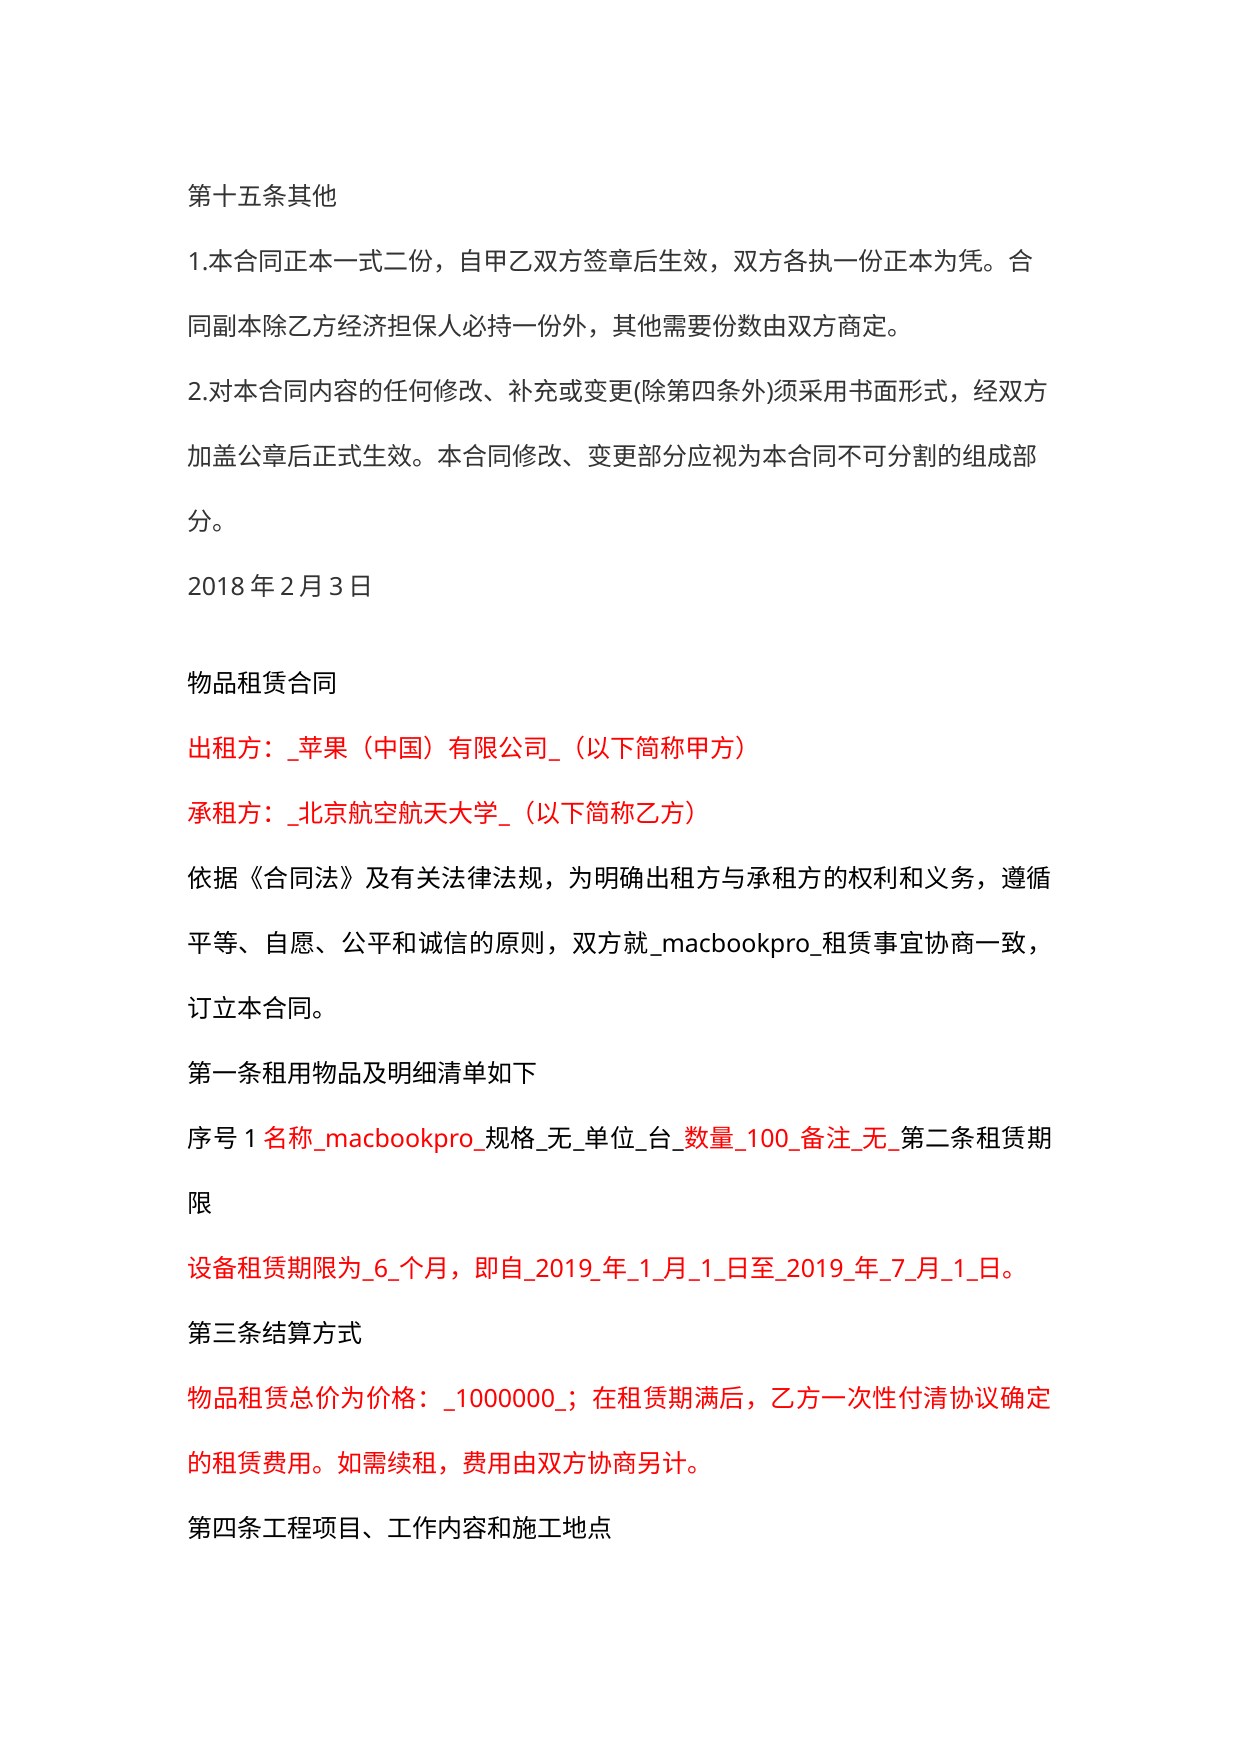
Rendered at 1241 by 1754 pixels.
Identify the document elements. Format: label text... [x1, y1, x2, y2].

text 第三条结算方式 [187, 1299, 1053, 1364]
text 出租方：_苹果（中国）有限公司_（以下简称甲方） [187, 714, 1053, 779]
text 第四条工程项目、工作内容和施工地点 [187, 1494, 1053, 1559]
text 物品租赁合同 [187, 649, 1053, 714]
text 第十五条其他 [187, 162, 1053, 227]
text 2.对本合同内容的任何修改、补充或变更(除第四条外)须采用书面形式，经双方加盖公章后正式生效。本合同修改、变更部分应视为本合同不可分割的组成部分。 [187, 357, 1053, 552]
text 第一条租用物品及明细清单如下 [187, 1039, 1053, 1104]
text 依据《合同法》及有关法律法规，为明确出租方与承租方的权利和义务，遵循平等、自愿、公平和诚信的原则，双方就_macbookpro_租赁事宜协商一致，订立本合同。 [187, 844, 1053, 1039]
text 2018年2月3日 [187, 552, 1053, 649]
text 1.本合同正本一式二份，自甲乙双方签章后生效，双方各执一份正本为凭。合同副本除乙方经济担保人必持一份外，其他需要份数由双方商定。 [187, 227, 1053, 357]
text 物品租赁总价为价格：_1000000_；在租赁期满后，乙方一次性付清协议确定的租赁费用。如需续租，费用由双方协商另计。 [187, 1364, 1053, 1494]
text 设备租赁期限为_6_个月，即自_2019_年_1_月_1_日至_2019_年_7_月_1_日。 [187, 1234, 1053, 1299]
text 承租方：_北京航空航天大学_（以下简称乙方） [187, 779, 1053, 844]
text 序号1名称_macbookpro_规格_无_单位_台_数量_100_备注_无_第二条租赁期限 [187, 1104, 1053, 1234]
